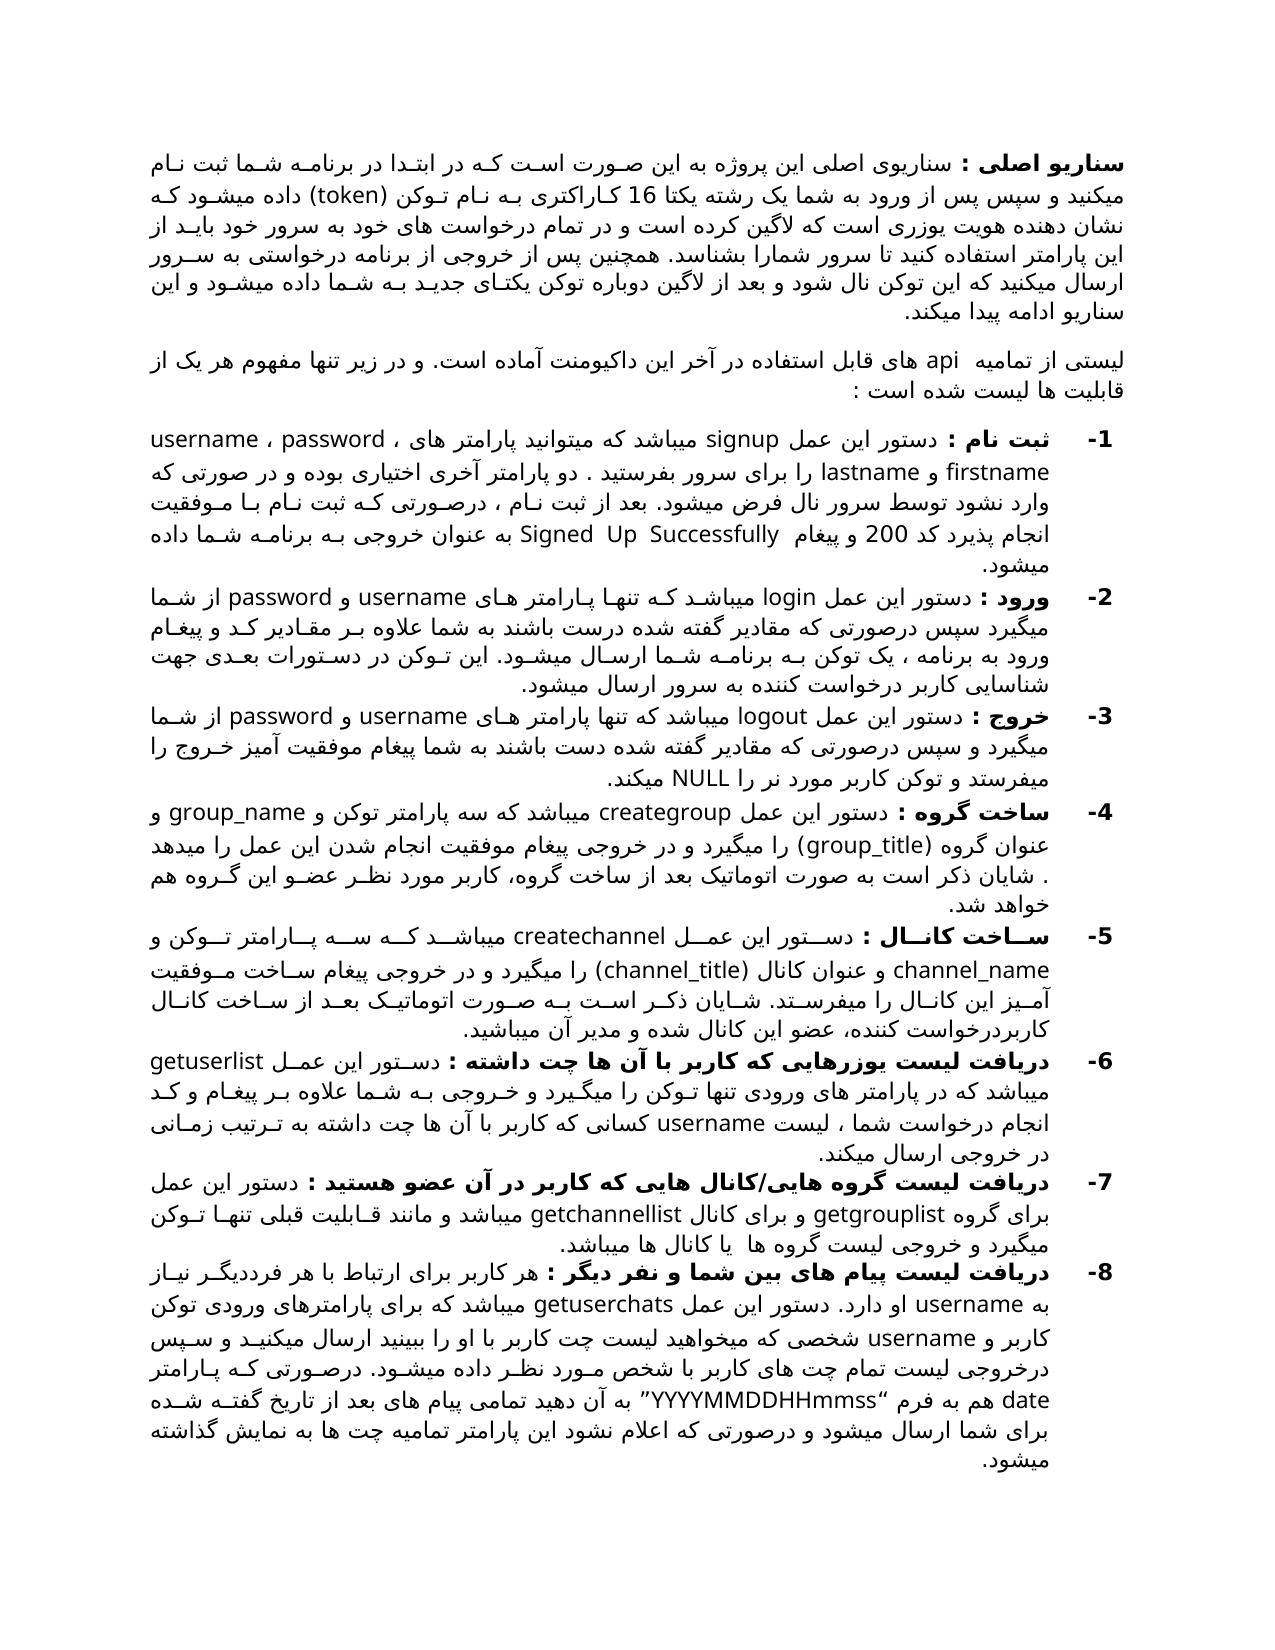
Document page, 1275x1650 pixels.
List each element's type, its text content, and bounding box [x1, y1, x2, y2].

list ثبت نام : دستور این عمل signup میباشد که میتوانید پارامتر های username ، password ، firstname و lastname را برای سرور بفرستید . دو پارامتر آخری اختیاری بوده و در صورتی که وارد نشود توسط سرور نال فرض میشود. بعد از ثبت نام ، درصورتی که ثبت نام با موفقیت انجام پذیرد کد 200 و پیغام Signed Up Successfully به عنوان خروجی به برنامه شما داده میشود. [150, 422, 1087, 578]
list خروج : دستور این عمل logout میباشد که تنها پارامتر های username و password از شما میگیرد و سپس درصورتی که مقادیر گفته شده دست باشند به شما پیغام موفقیت آمیز خروج را میفرستد و توکن کاربر مورد نر را NULL میکند. [150, 700, 1087, 793]
list ساخت گروه : دستور این عمل creategroup میباشد که سه پارامتر توکن و group_name و عنوان گروه (group_title) را میگیرد و در خروجی پیغام موفقیت انجام شدن این عمل را میدهد . شایان ذکر است به صورت اتوماتیک بعد از ساخت گروه، کاربر مورد نظر عضو این گروه هم خواهد شد. [150, 796, 1087, 918]
text سناریو اصلی : سناریوی اصلی این پروژه به این صورت است که در ابتدا در برنامه شما ثبت نام میکنید و سپس پس از ورود به شما یک رشته یکتا 16 کاراکتری به نام توکن (token) داده میشود که نشان دهنده هویت یوزری است که لاگین کرده است و در تمام درخواست های خود به سرور خود باید از این پارامتر استفاده کنید تا سرور شمارا بشناسد. همچنین پس از خروجی از برنامه درخواستی به سرور ارسال میکنید که این توکن نال شود و بعد از لاگین دوباره توکن یکتای جدید به شما داده میشود و این سناریو ادامه پیدا میکند. [150, 150, 1125, 325]
list ورود : دستور این عمل login میباشد که تنها پارامتر های username و password از شما میگیرد سپس درصورتی که مقادیر گفته شده درست باشند به شما علاوه بر مقادیر کد و پیغام ورود به برنامه ، یک توکن به برنامه شما ارسال میشود. این توکن در دستورات بعدی جهت شناسایی کاربر درخواست کننده به سرور ارسال میشود. [150, 580, 1087, 698]
list ساخت کانال : دستور این عمل createchannel میباشد که سه پارامتر توکن و channel_name و عنوان کانال (channel_title) را میگیرد و در خروجی پیغام ساخت موفقیت آمیز این کانال را میفرستد. شایان ذکر است به صورت اتوماتیک بعد از ساخت کانال کاربردرخواست کننده، عضو این کانال شده و مدیر آن میباشید. [150, 920, 1087, 1042]
text لیستی از تمامیه api های قابل استفاده در آخر این داکیومنت آماده است. و در زیر تنها مفهوم هر یک از قابلیت ها لیست شده است : [150, 344, 1125, 404]
list دریافت لیست پیام های بین شما و نفر دیگر : هر کاربر برای ارتباط با هر فرددیگر نیاز به username او دارد. دستور این عمل getuserchats میباشد که برای پارامترهای ورودی توکن کاربر و username شخصی که میخواهید لیست چت کاربر با او را ببینید ارسال میکنید و سپس درخروجی لیست تمام چت های کاربر با شخص مورد نظر داده میشود. درصورتی که پارامتر date هم به فرم “YYYYMMDDHHmmss” به آن دهید تمامی پیام های بعد از تاریخ گفته شده برای شما ارسال میشود و درصورتی که اعلام نشود این پارامتر تمامیه چت ها به نمایش گذاشته میشود. [150, 1259, 1087, 1473]
list دریافت لیست یوزرهایی که کاربر با آن ها چت داشته : دستور این عمل getuserlist میباشد که در پارامتر های ورودی تنها توکن را میگیرد و خروجی به شما علاوه بر پیغام و کد انجام درخواست شما ، لیست username کسانی که کاربر با آن ها چت داشته به ترتیب زمانی در خروجی ارسال میکند. [150, 1044, 1087, 1167]
list دریافت لیست گروه هایی/کانال هایی که کاربر در آن عضو هستید : دستور این عمل برای گروه getgrouplist و برای کانال getchannellist میباشد و مانند قابلیت قبلی تنها توکن میگیرد و خروجی لیست گروه ها یا کانال ها میباشد. [150, 1169, 1087, 1257]
